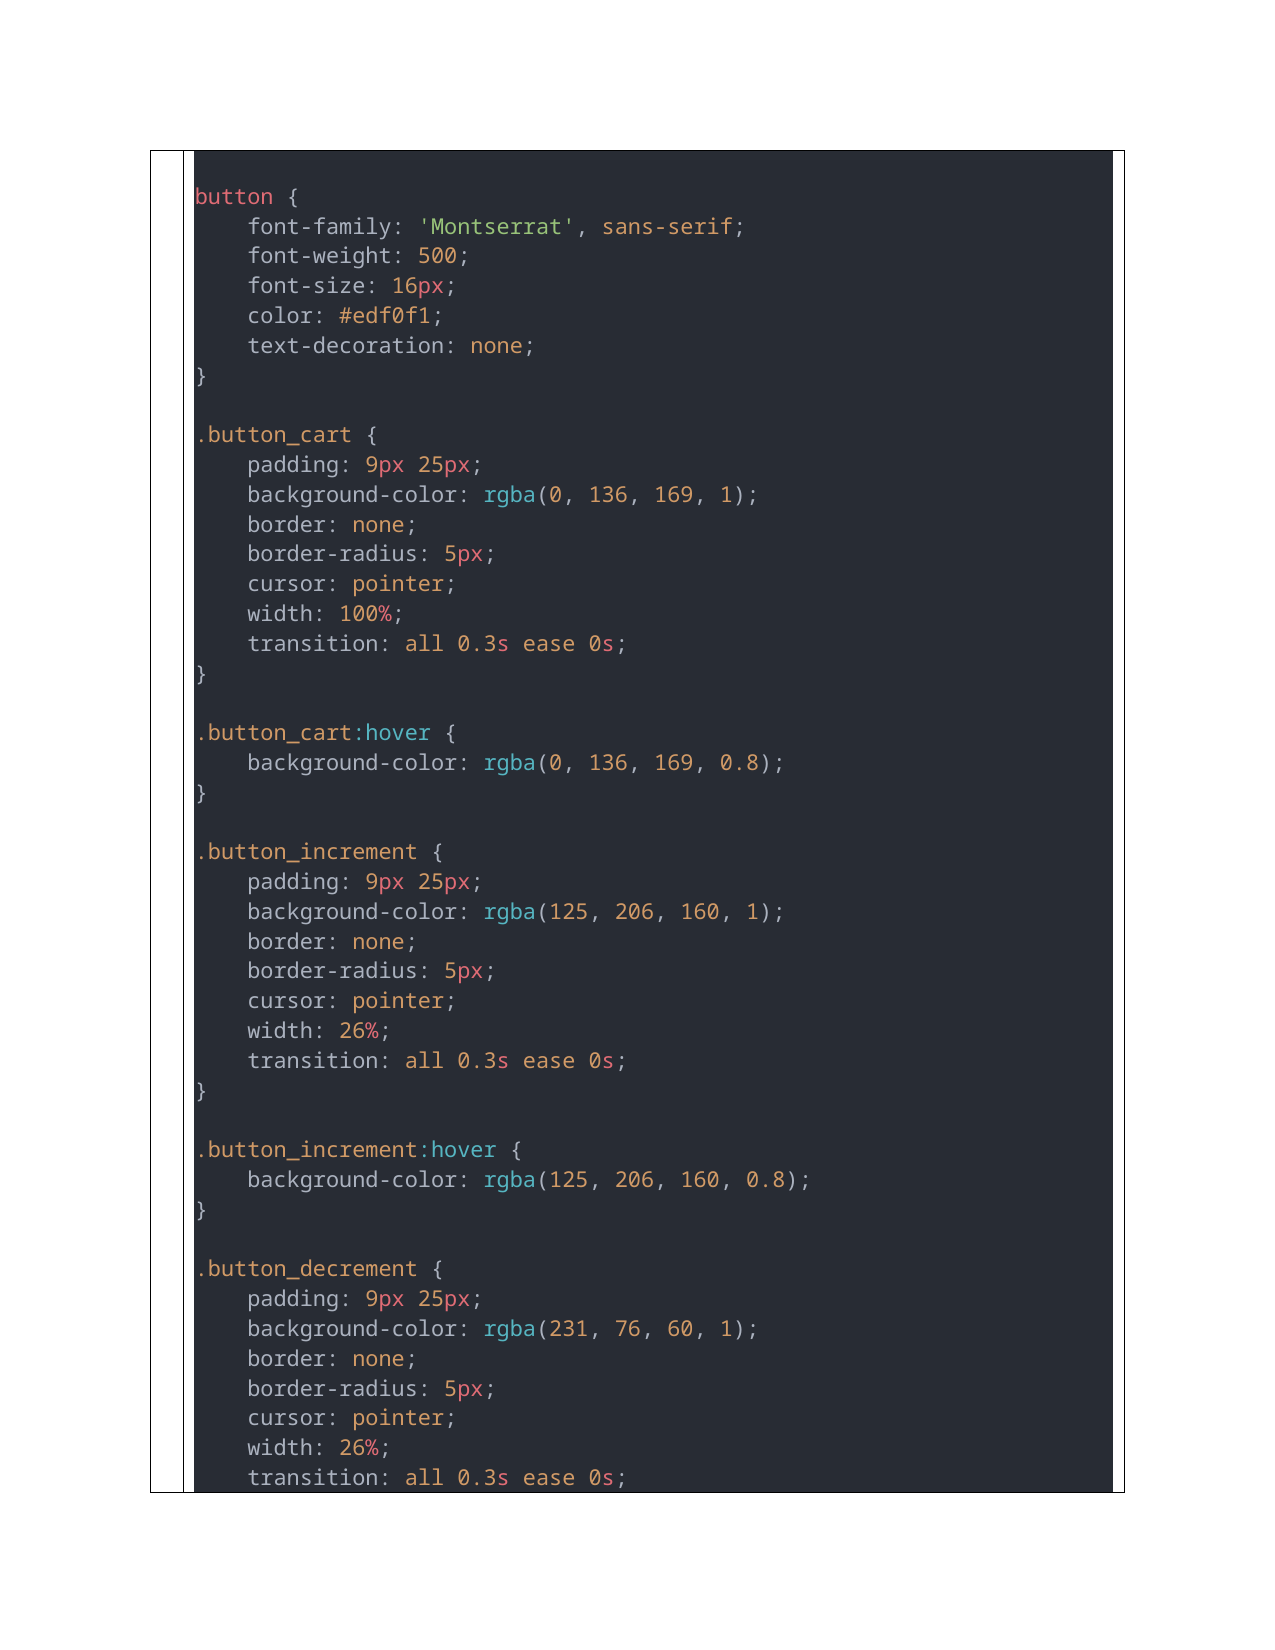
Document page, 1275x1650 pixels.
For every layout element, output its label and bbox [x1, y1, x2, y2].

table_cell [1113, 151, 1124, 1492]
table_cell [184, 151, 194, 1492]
table_cell [151, 151, 183, 1492]
